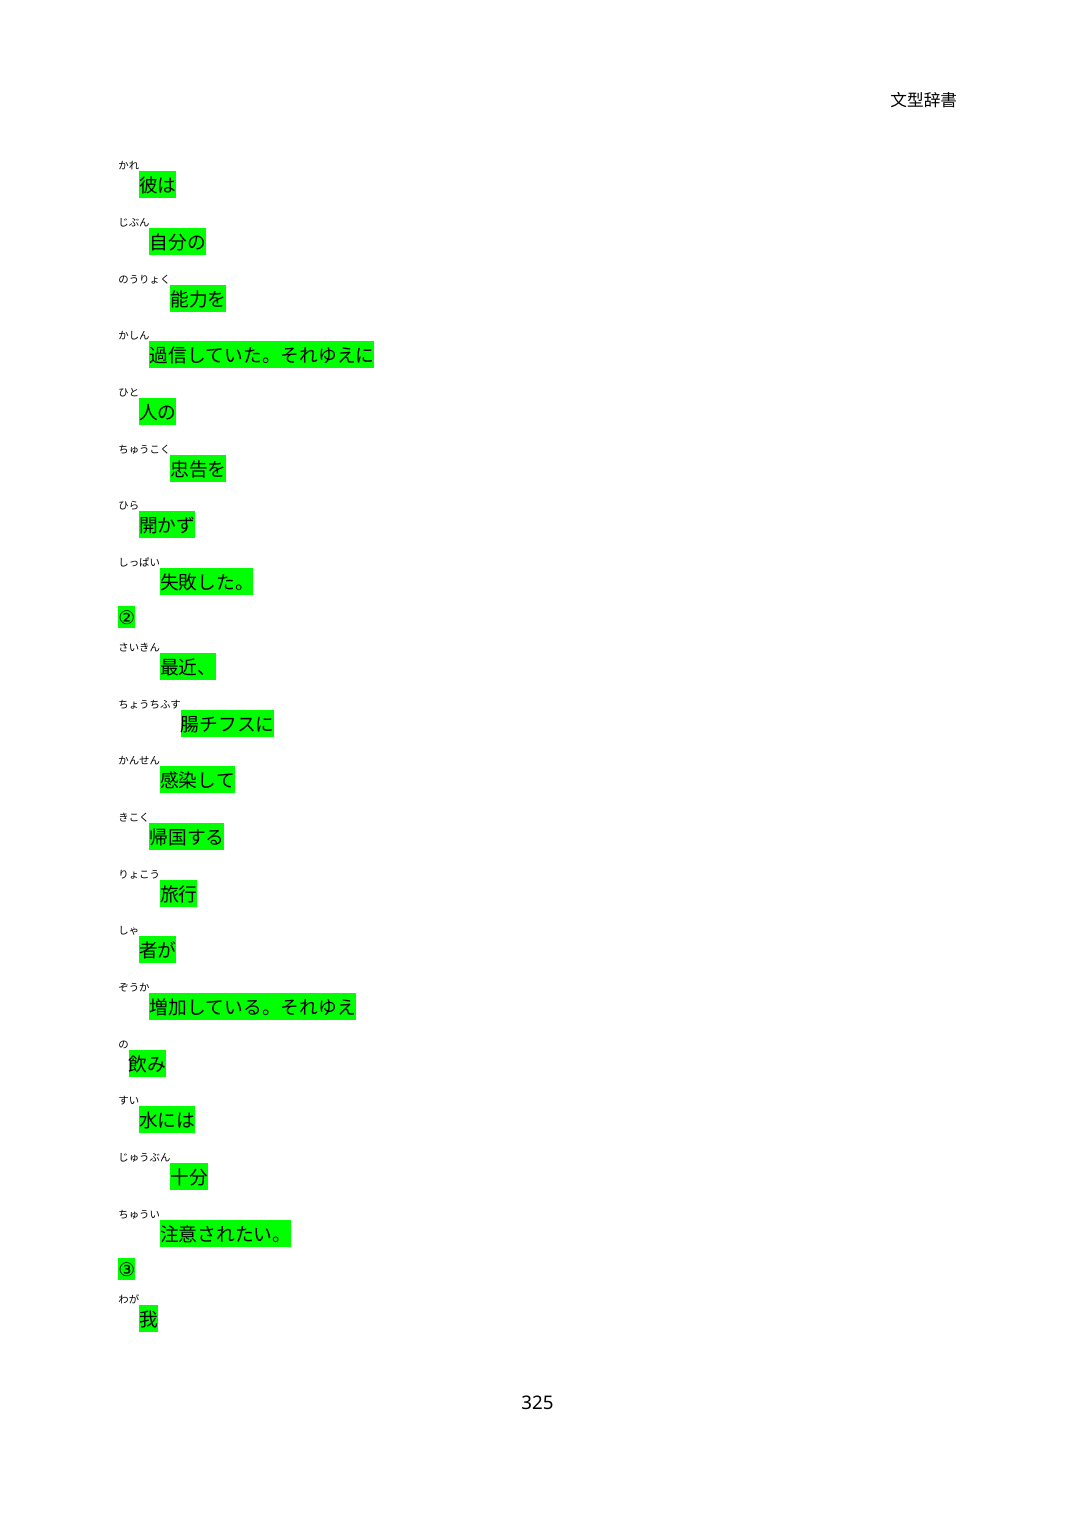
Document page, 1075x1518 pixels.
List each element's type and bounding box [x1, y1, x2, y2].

text [118, 150, 957, 1340]
